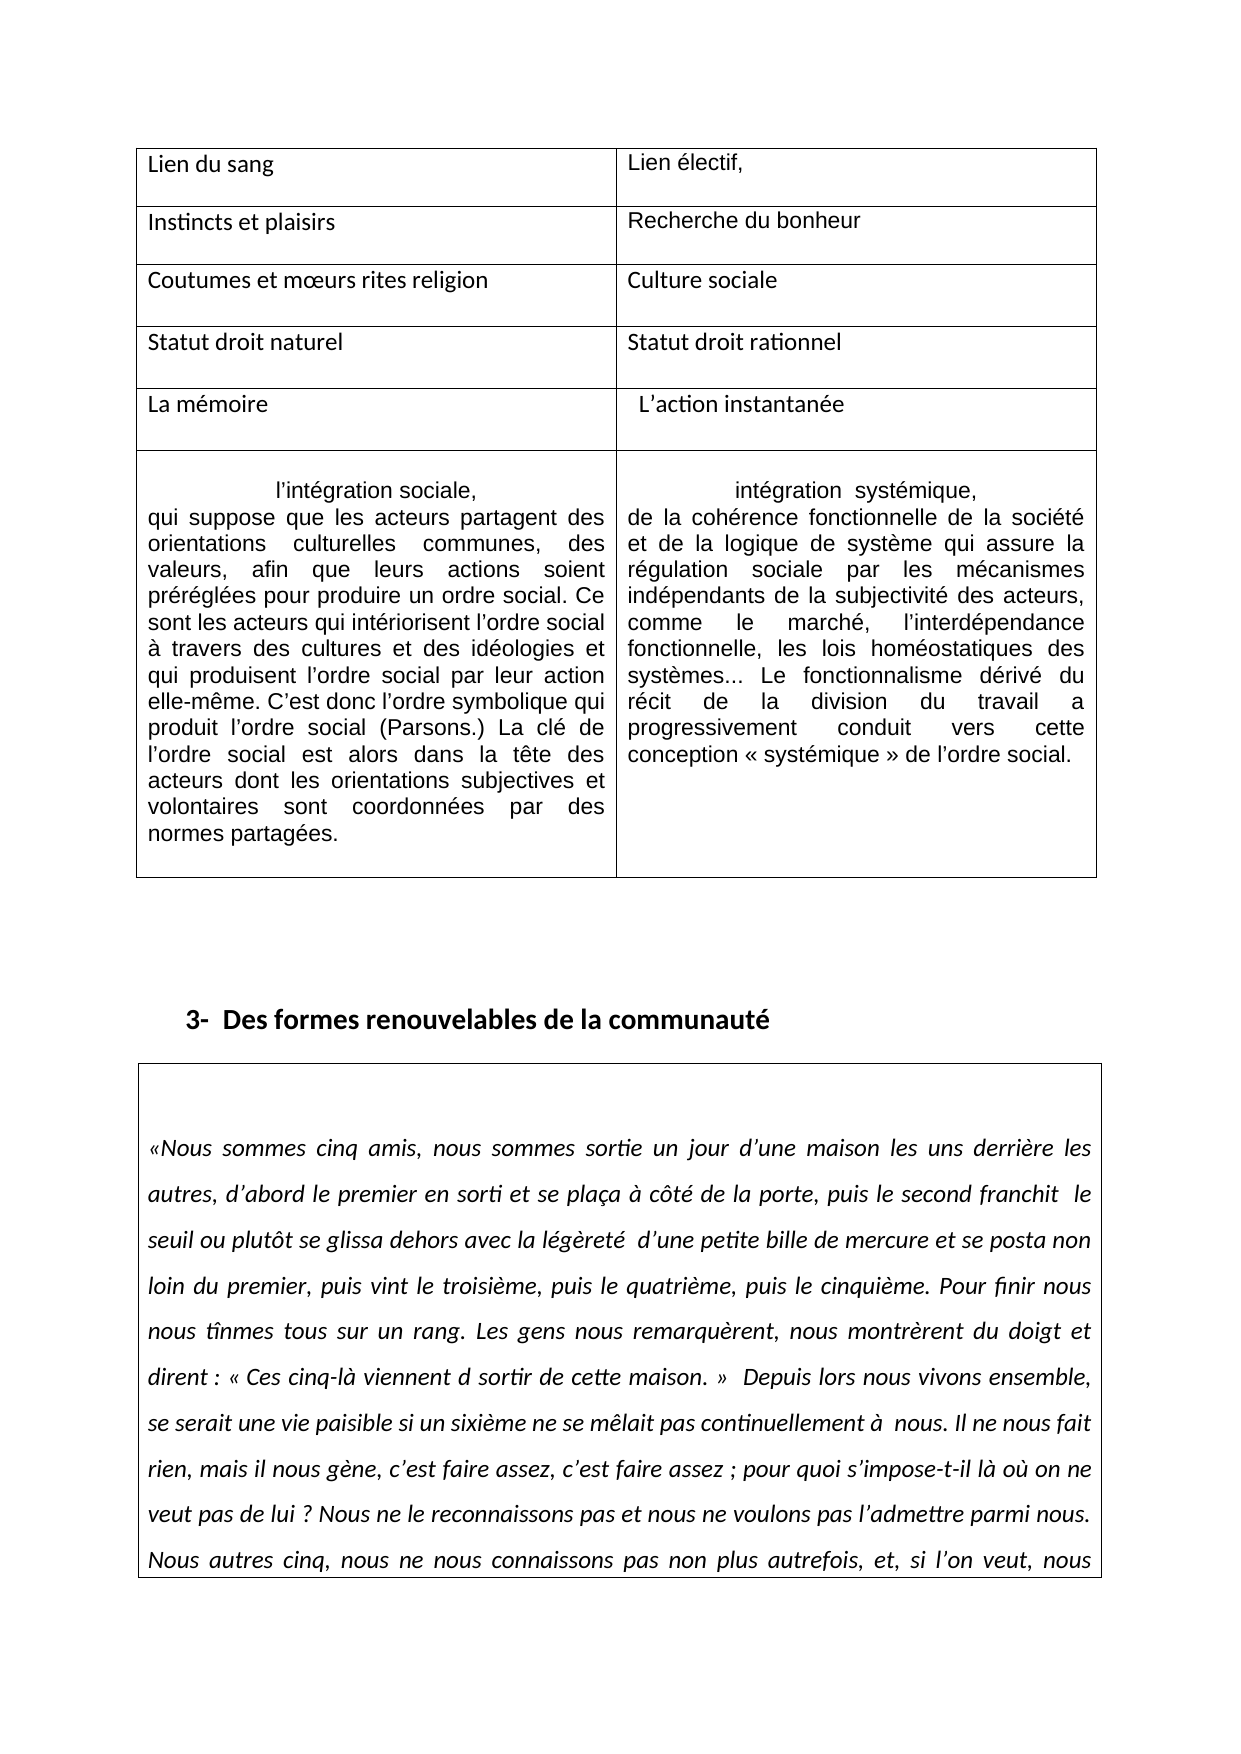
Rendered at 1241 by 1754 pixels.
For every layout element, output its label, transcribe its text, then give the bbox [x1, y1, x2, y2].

table_cell L’action instantanée [617, 389, 1096, 450]
table_cell Instincts et plaisirs [137, 207, 616, 263]
table_cell La mémoire [137, 389, 616, 450]
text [139, 1129, 1101, 1577]
table_cell intégration systémique, de la cohérence fonctionnelle de la société et de la logique de système qui assure la régulation sociale par les mécanismes indépendants de la subjectivité des acteurs, comme le marché, l’interdépendance fonctionnelle, les lois homéostatiques des systèmes... Le fonctionnalisme dérivé du récit de la division du travail a progressivement conduit vers cette conception « systémique » de l’ordre social. [617, 451, 1096, 877]
list Des formes renouvelables de la communauté [185, 1001, 1093, 1037]
table_cell Lien du sang [137, 149, 616, 206]
table_cell Coutumes et mœurs rites religion [137, 265, 616, 326]
table_cell Statut droit naturel [137, 327, 616, 388]
table_cell l’intégration sociale, qui suppose que les acteurs partagent des orientations culturelles communes, des valeurs, afin que leurs actions soient préréglées pour produire un ordre social. Ce sont les acteurs qui intériorisent l’ordre social à travers des cultures et des idéologies et qui produisent l’ordre social par leur action elle-même. C’est donc l’ordre symbolique qui produit l’ordre social (Parsons.) La clé de l’ordre social est alors dans la tête des acteurs dont les orientations subjectives et volontaires sont coordonnées par des normes partagées. [137, 451, 616, 877]
table_cell Statut droit rationnel [617, 327, 1096, 388]
table_cell Recherche du bonheur [617, 207, 1096, 263]
table_cell Culture sociale [617, 265, 1096, 326]
table_cell Lien électif, [617, 149, 1096, 206]
